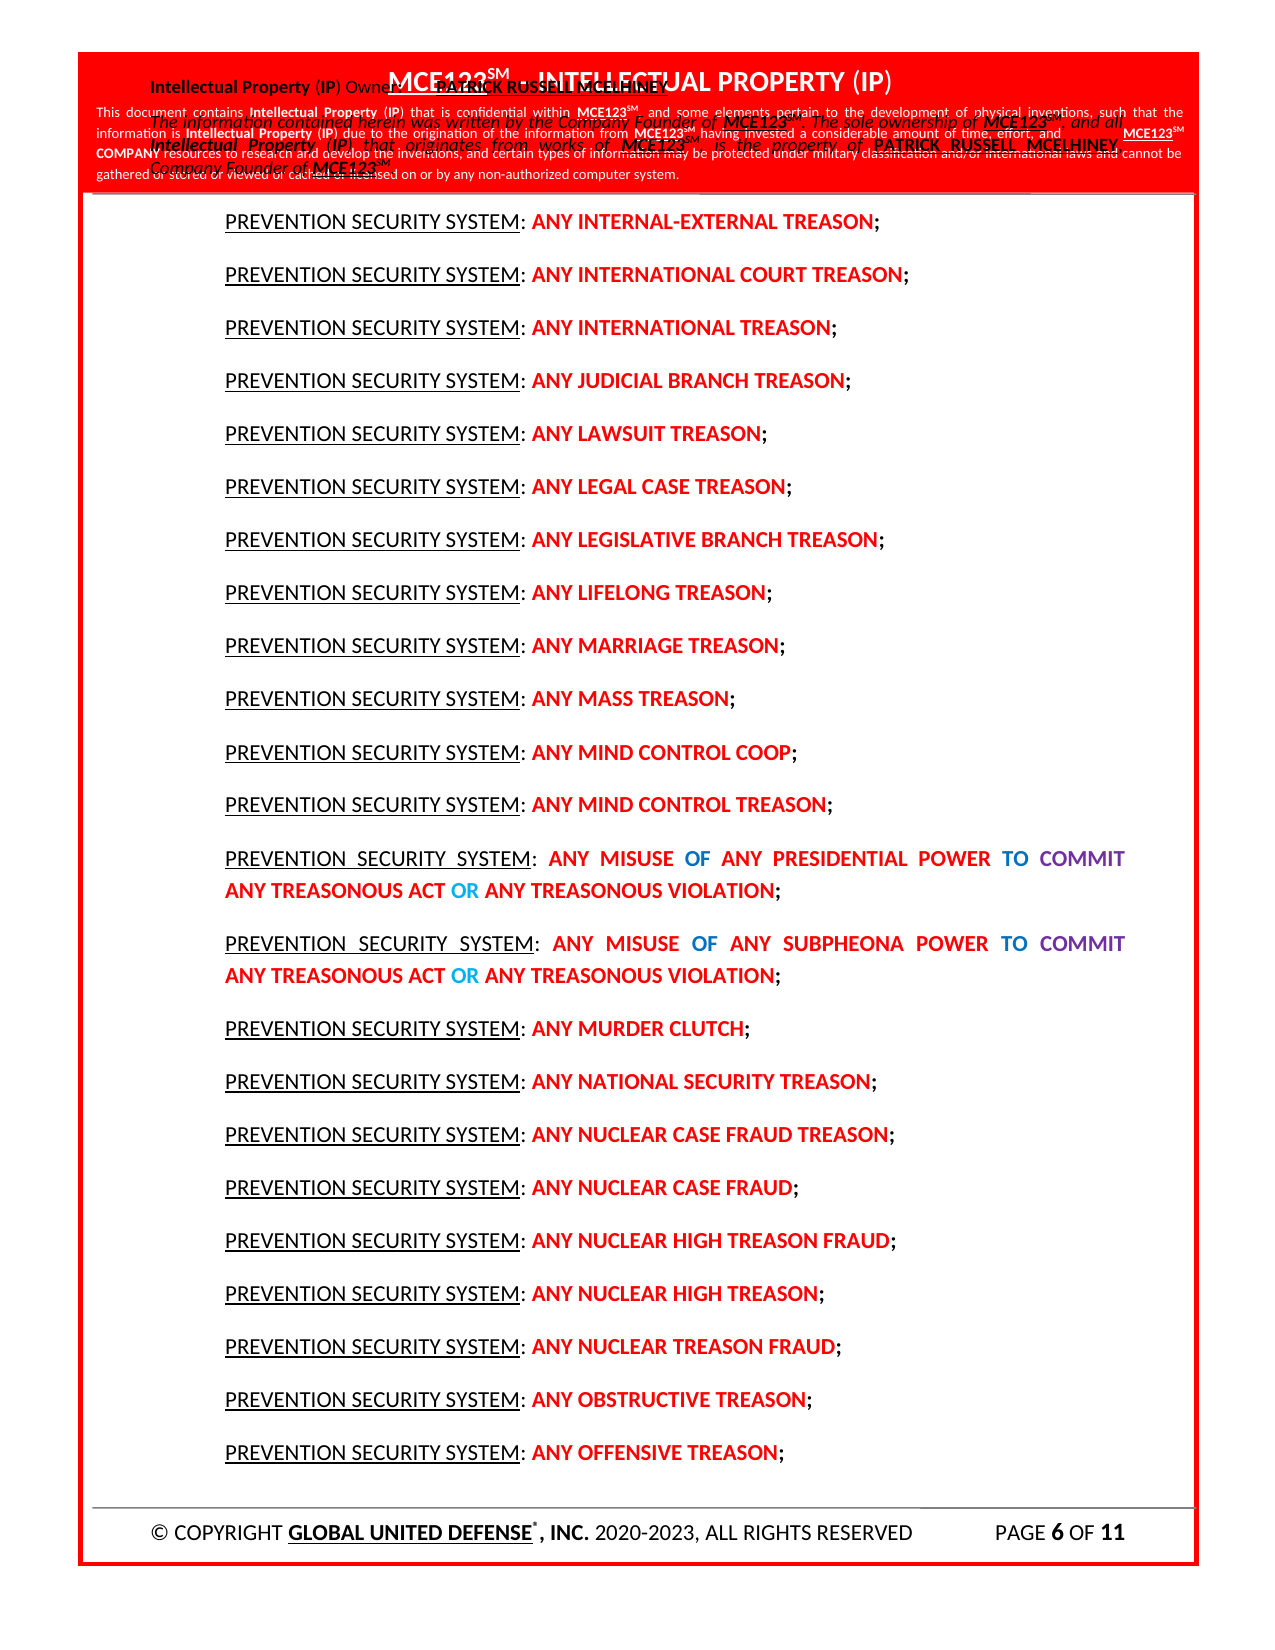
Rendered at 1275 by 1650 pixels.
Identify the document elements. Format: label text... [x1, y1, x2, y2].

text PREVENTION SECURITY SYSTEM: ANY OBSTRUCTIVE TREASON; [225, 1385, 1125, 1413]
text PREVENTION SECURITY SYSTEM: ANY MISUSE OF ANY PRESIDENTIAL POWER TO COMMIT ANY TREASONOUS ACT OR ANY TREASONOUS VIOLATION; [225, 844, 1125, 904]
text PREVENTION SECURITY SYSTEM: ANY INTERNAL-EXTERNAL TREASON; [225, 207, 1125, 235]
text PREVENTION SECURITY SYSTEM: ANY MISUSE OF ANY SUBPHEONA POWER TO COMMIT ANY TREASONOUS ACT OR ANY TREASONOUS VIOLATION; [225, 929, 1125, 989]
text PREVENTION SECURITY SYSTEM: ANY INTERNATIONAL TREASON; [225, 313, 1125, 341]
text PREVENTION SECURITY SYSTEM: ANY NATIONAL SECURITY TREASON; [225, 1067, 1125, 1095]
text PREVENTION SECURITY SYSTEM: ANY MURDER CLUTCH; [225, 1014, 1125, 1042]
text PREVENTION SECURITY SYSTEM: ANY NUCLEAR HIGH TREASON; [225, 1279, 1125, 1307]
text PREVENTION SECURITY SYSTEM: ANY OFFENSIVE TREASON; [225, 1438, 1125, 1466]
text PREVENTION SECURITY SYSTEM: ANY INTERNATIONAL COURT TREASON; [225, 260, 1125, 288]
text PREVENTION SECURITY SYSTEM: ANY MIND CONTROL TREASON; [225, 791, 1125, 819]
text PREVENTION SECURITY SYSTEM: ANY NUCLEAR HIGH TREASON FRAUD; [225, 1226, 1125, 1254]
text PREVENTION SECURITY SYSTEM: ANY LEGAL CASE TREASON; [225, 472, 1125, 501]
text PREVENTION SECURITY SYSTEM: ANY NUCLEAR TREASON FRAUD; [225, 1332, 1125, 1360]
text PREVENTION SECURITY SYSTEM: ANY MIND CONTROL COOP; [225, 738, 1125, 766]
text PREVENTION SECURITY SYSTEM: ANY NUCLEAR CASE FRAUD; [225, 1173, 1125, 1201]
text PREVENTION SECURITY SYSTEM: ANY MASS TREASON; [225, 684, 1125, 713]
text PREVENTION SECURITY SYSTEM: ANY LEGISLATIVE BRANCH TREASON; [225, 526, 1125, 553]
text PREVENTION SECURITY SYSTEM: ANY LIFELONG TREASON; [225, 578, 1125, 607]
text PREVENTION SECURITY SYSTEM: ANY MARRIAGE TREASON; [225, 632, 1125, 659]
text PREVENTION SECURITY SYSTEM: ANY NUCLEAR CASE FRAUD TREASON; [225, 1120, 1125, 1148]
text PREVENTION SECURITY SYSTEM: ANY JUDICIAL BRANCH TREASON; [225, 366, 1125, 394]
text PREVENTION SECURITY SYSTEM: ANY LAWSUIT TREASON; [225, 419, 1125, 447]
